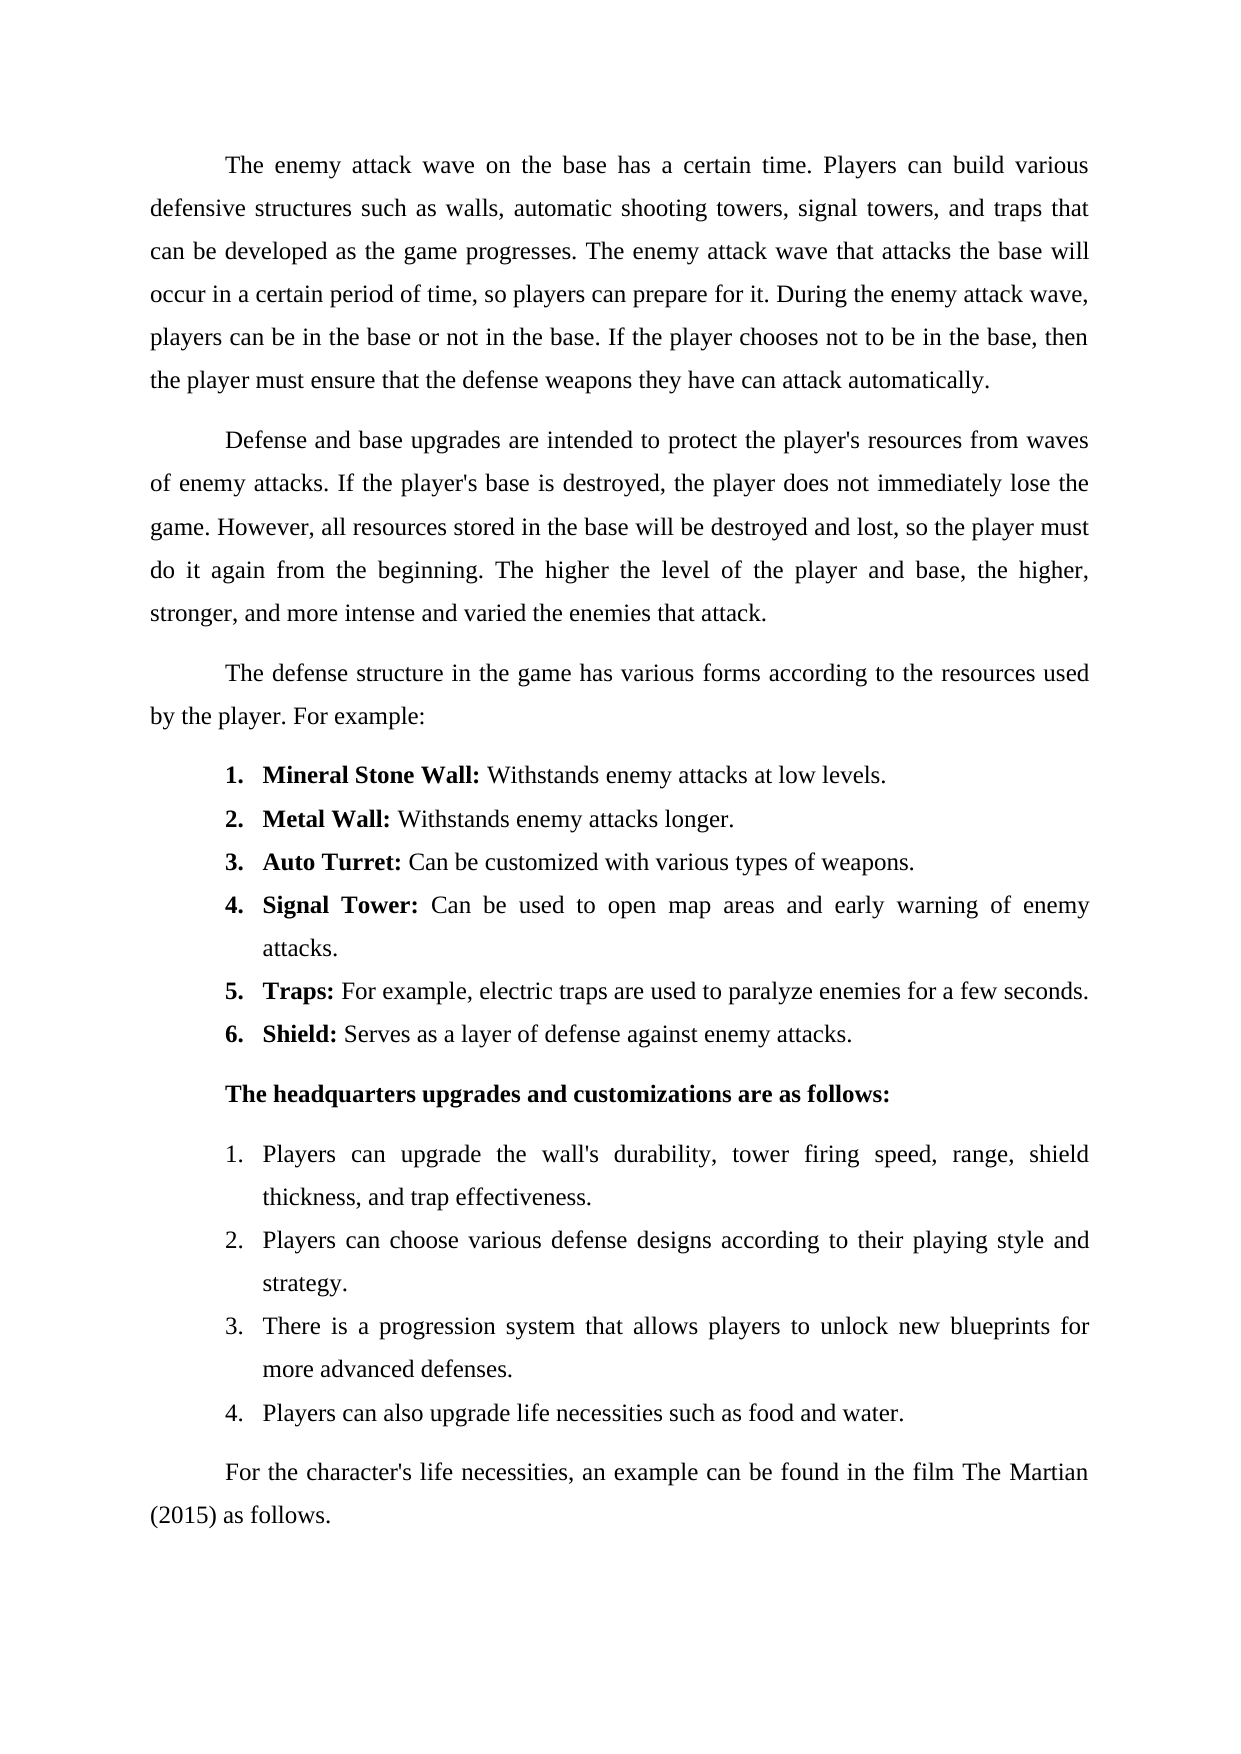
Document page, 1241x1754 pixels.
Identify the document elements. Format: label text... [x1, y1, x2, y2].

text The enemy attack wave on the base has a certain time. Players can build various defensive structures such as walls, automatic shooting towers, signal towers, and traps that can be developed as the game progresses. The enemy attack wave that attacks the base will occur in a certain period of time, so players can prepare for it. During the enemy attack wave, players can be in the base or not in the base. If the player chooses not to be in the base, then the player must ensure that the defense weapons they have can attack automatically. [150, 150, 1090, 394]
list Players can also upgrade life necessities such as food and water. [225, 1398, 1090, 1426]
list There is a progression system that allows players to unlock new blueprints for more advanced defenses. [225, 1311, 1090, 1383]
list Metal Wall: Withstands enemy attacks longer. [225, 804, 1090, 832]
list Traps: For example, electric traps are used to paralyze enemies for a few seconds. [225, 976, 1090, 1005]
list Shield: Serves as a layer of defense against enemy attacks. [225, 1019, 1090, 1048]
list Signal Tower: Can be used to open map areas and early warning of enemy attacks. [225, 890, 1090, 962]
list Auto Turret: Can be customized with various types of weapons. [225, 847, 1090, 876]
list Players can upgrade the wall's durability, tower firing speed, range, shield thickness, and trap effectiveness. [225, 1139, 1090, 1211]
text The defense structure in the game has various forms according to the resources used by the player. For example: [150, 658, 1090, 729]
list Players can choose various defense designs according to their playing style and strategy. [225, 1225, 1090, 1297]
text For the character's life necessities, an example can be found in the film The Martian (2015) as follows. [150, 1457, 1090, 1529]
list Mineral Stone Wall: Withstands enemy attacks at low levels. [225, 761, 1090, 789]
text The headquarters upgrades and customizations are as follows: [150, 1079, 1090, 1108]
text Defense and base upgrades are intended to protect the player's resources from waves of enemy attacks. If the player's base is destroyed, the player does not immediately lose the game. However, all resources stored in the base will be destroyed and lost, so the player must do it again from the beginning. The higher the level of the player and base, the higher, stronger, and more intense and varied the enemies that attack. [150, 425, 1090, 627]
